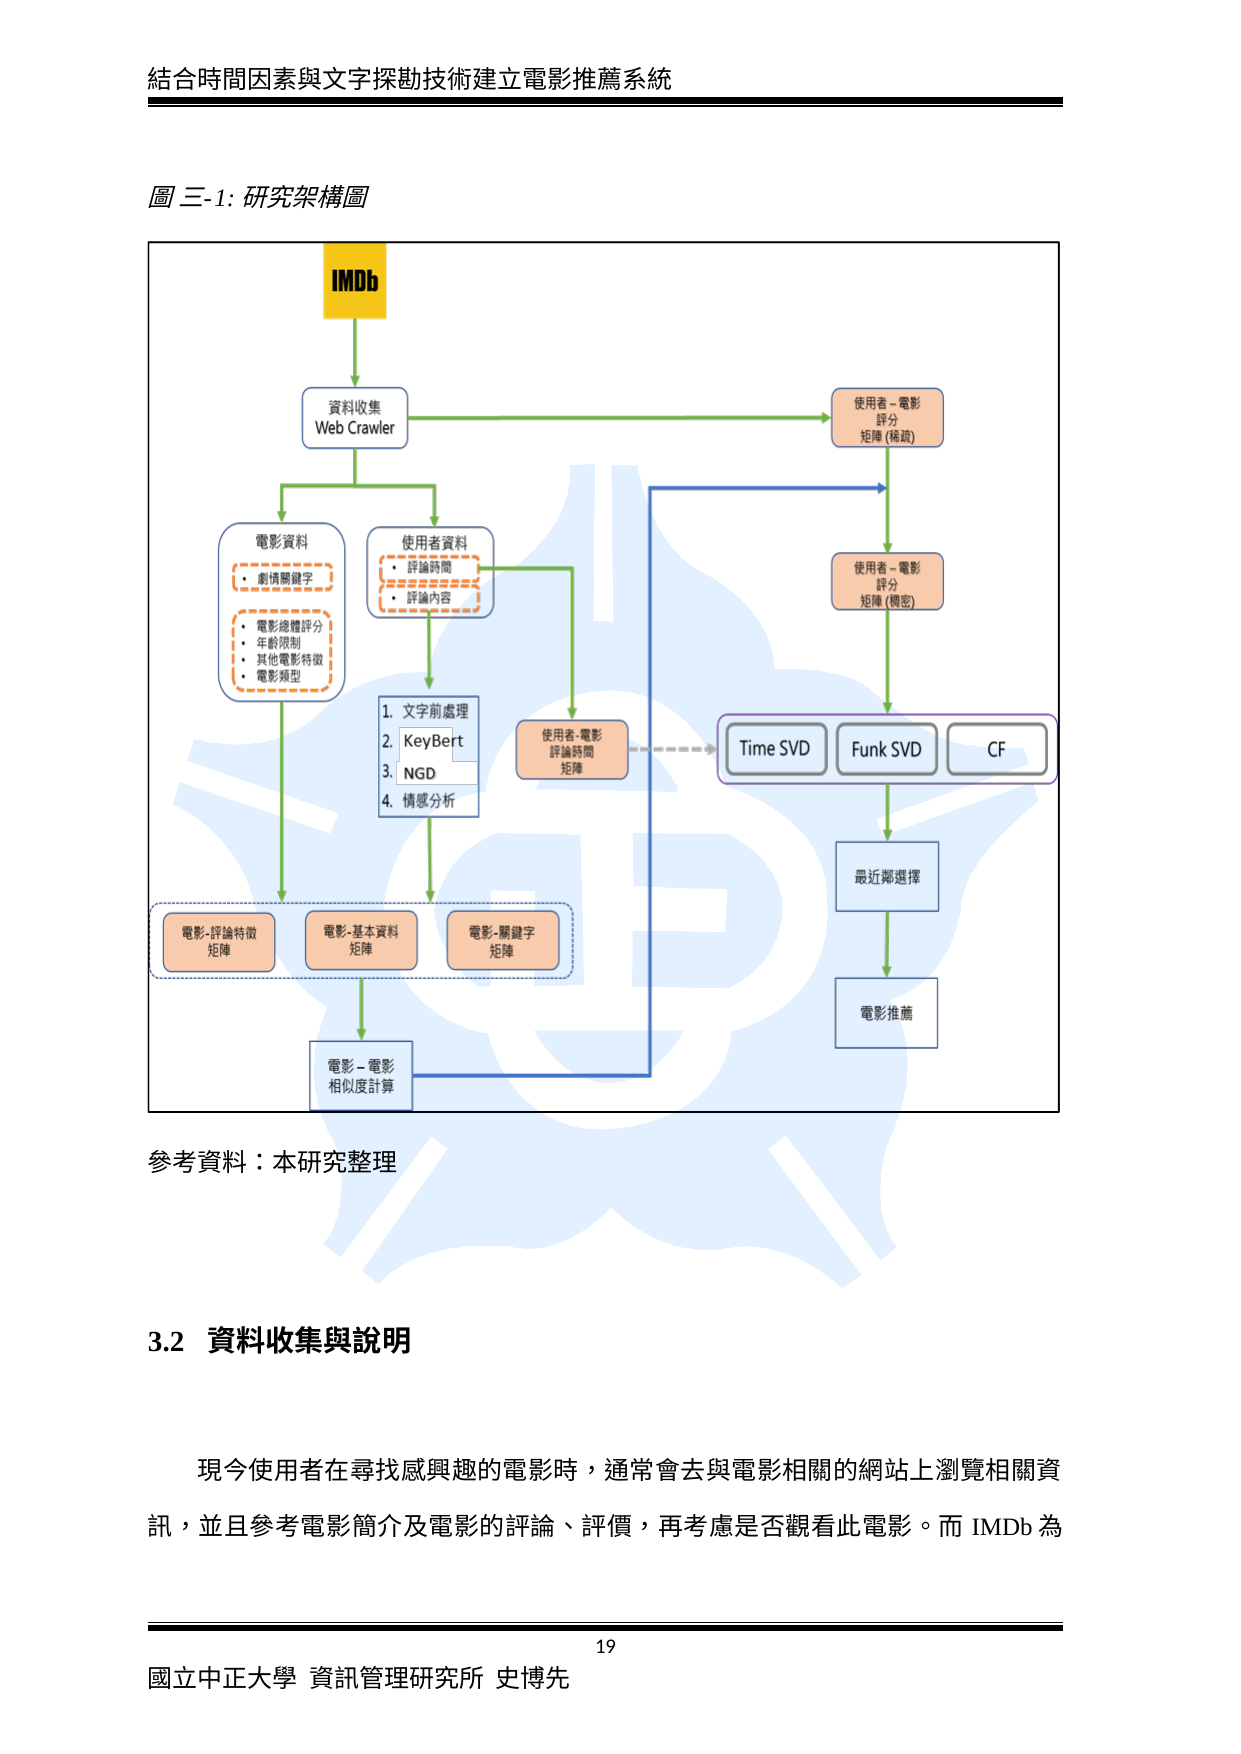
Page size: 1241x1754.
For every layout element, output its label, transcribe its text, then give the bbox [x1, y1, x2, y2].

subtitle 資料收集與說明 [148, 1302, 1063, 1377]
text 圖 三-1: 研究架構圖 [148, 177, 1063, 214]
picture [147, 241, 1060, 1113]
text 參考資料：本研究整理 [148, 1142, 1063, 1180]
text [148, 1449, 1063, 1543]
